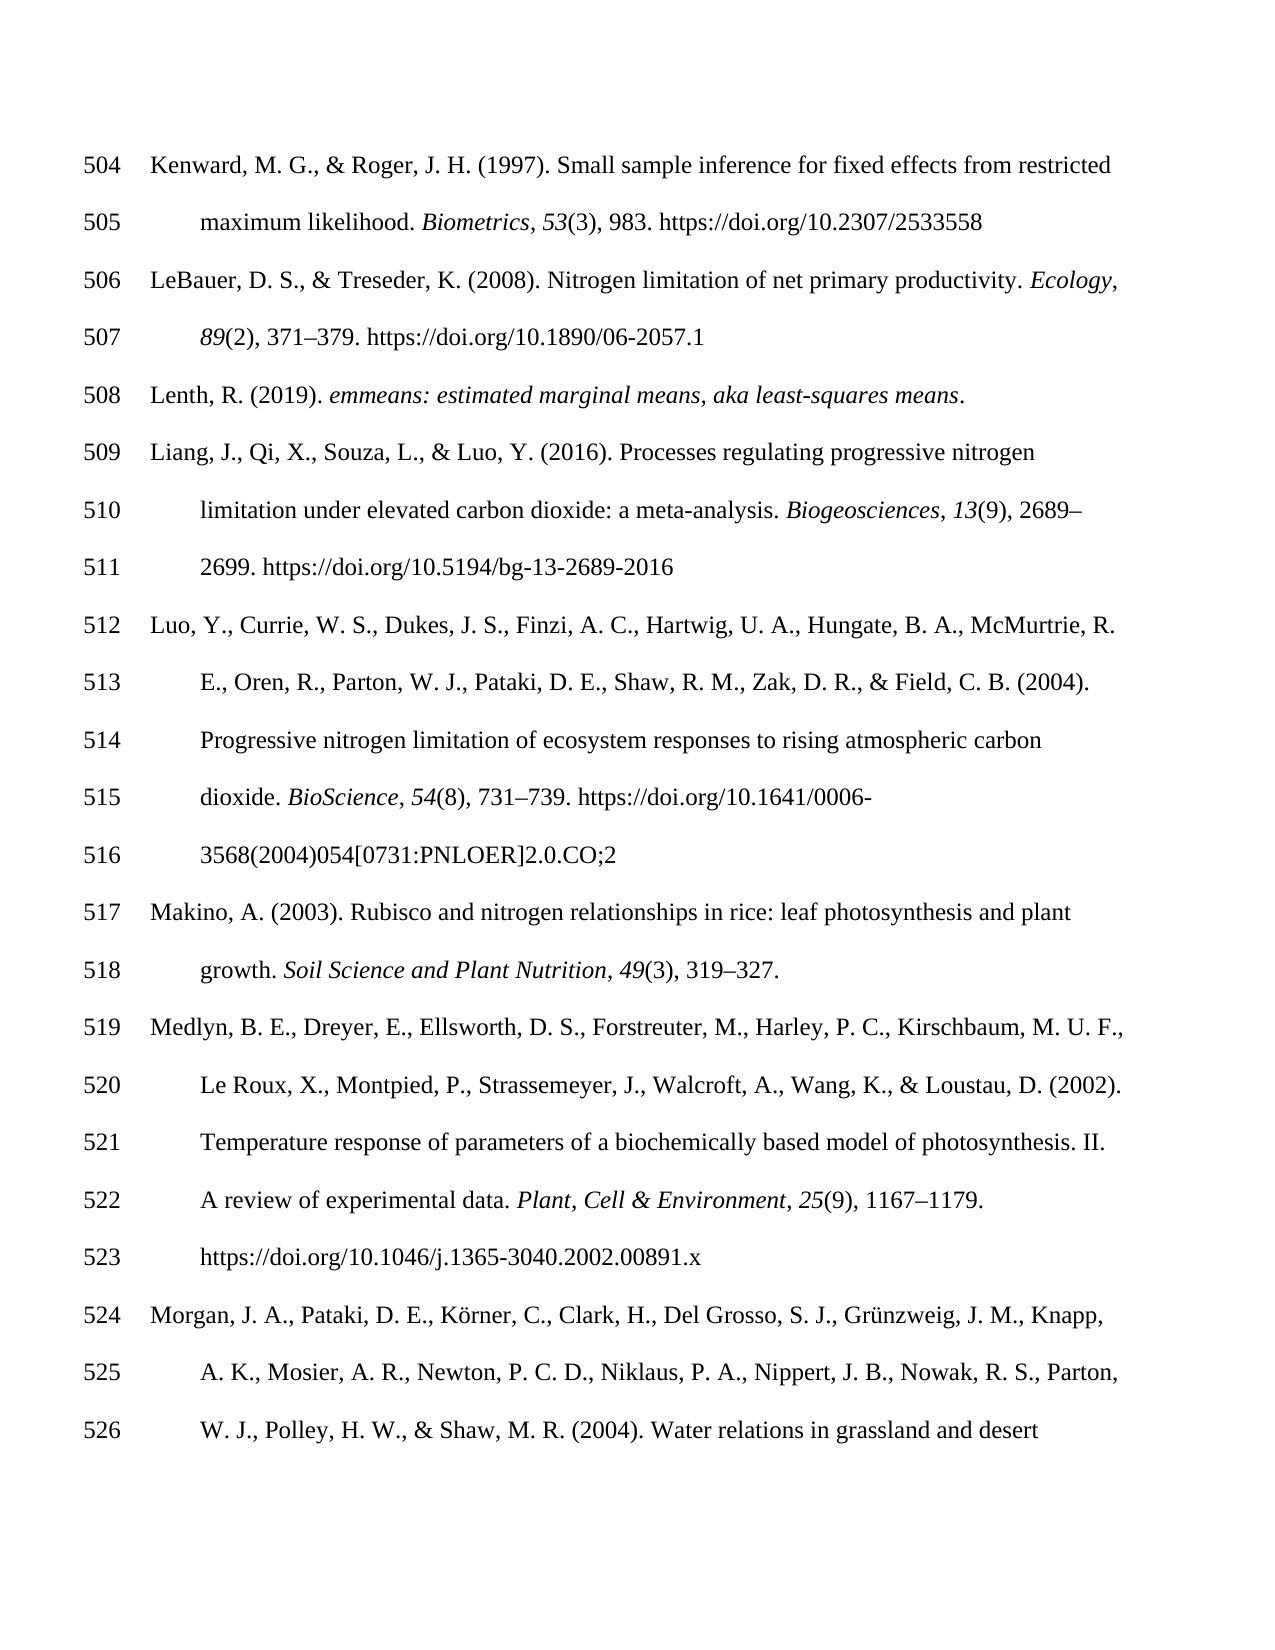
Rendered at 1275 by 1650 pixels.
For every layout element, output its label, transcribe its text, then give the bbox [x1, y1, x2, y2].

text Kenward, M. G., & Roger, J. H. (1997). Small sample inference for fixed effects from restricted maximum likelihood. Biometrics, 53(3), 983. https://doi.org/10.2307/2533558 [150, 150, 1125, 236]
text LeBauer, D. S., & Treseder, K. (2008). Nitrogen limitation of net primary productivity. Ecology, 89(2), 371–379. https://doi.org/10.1890/06-2057.1 [150, 265, 1125, 351]
text Liang, J., Qi, X., Souza, L., & Luo, Y. (2016). Processes regulating progressive nitrogen limitation under elevated carbon dioxide: a meta-analysis. Biogeosciences, 13(9), 2689–2699. https://doi.org/10.5194/bg-13-2689-2016 [150, 437, 1125, 581]
text Luo, Y., Currie, W. S., Dukes, J. S., Finzi, A. C., Hartwig, U. A., Hungate, B. A., McMurtrie, R. E., Oren, R., Parton, W. J., Pataki, D. E., Shaw, R. M., Zak, D. R., & Field, C. B. (2004). Progressive nitrogen limitation of ecosystem responses to rising atmospheric carbon dioxide. BioScience, 54(8), 731–739. https://doi.org/10.1641/0006-3568(2004)054[0731:PNLOER]2.0.CO;2 [150, 610, 1125, 869]
text Lenth, R. (2019). emmeans: estimated marginal means, aka least-squares means. [150, 380, 1125, 409]
text Medlyn, B. E., Dreyer, E., Ellsworth, D. S., Forstreuter, M., Harley, P. C., Kirschbaum, M. U. F., Le Roux, X., Montpied, P., Strassemeyer, J., Walcroft, A., Wang, K., & Loustau, D. (2002). Temperature response of parameters of a biochemically based model of photosynthesis. II. A review of experimental data. Plant, Cell & Environment, 25(9), 1167–1179. https://doi.org/10.1046/j.1365-3040.2002.00891.x [150, 1012, 1125, 1271]
text Makino, A. (2003). Rubisco and nitrogen relationships in rice: leaf photosynthesis and plant growth. Soil Science and Plant Nutrition, 49(3), 319–327. [150, 897, 1125, 984]
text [150, 1300, 1125, 1444]
